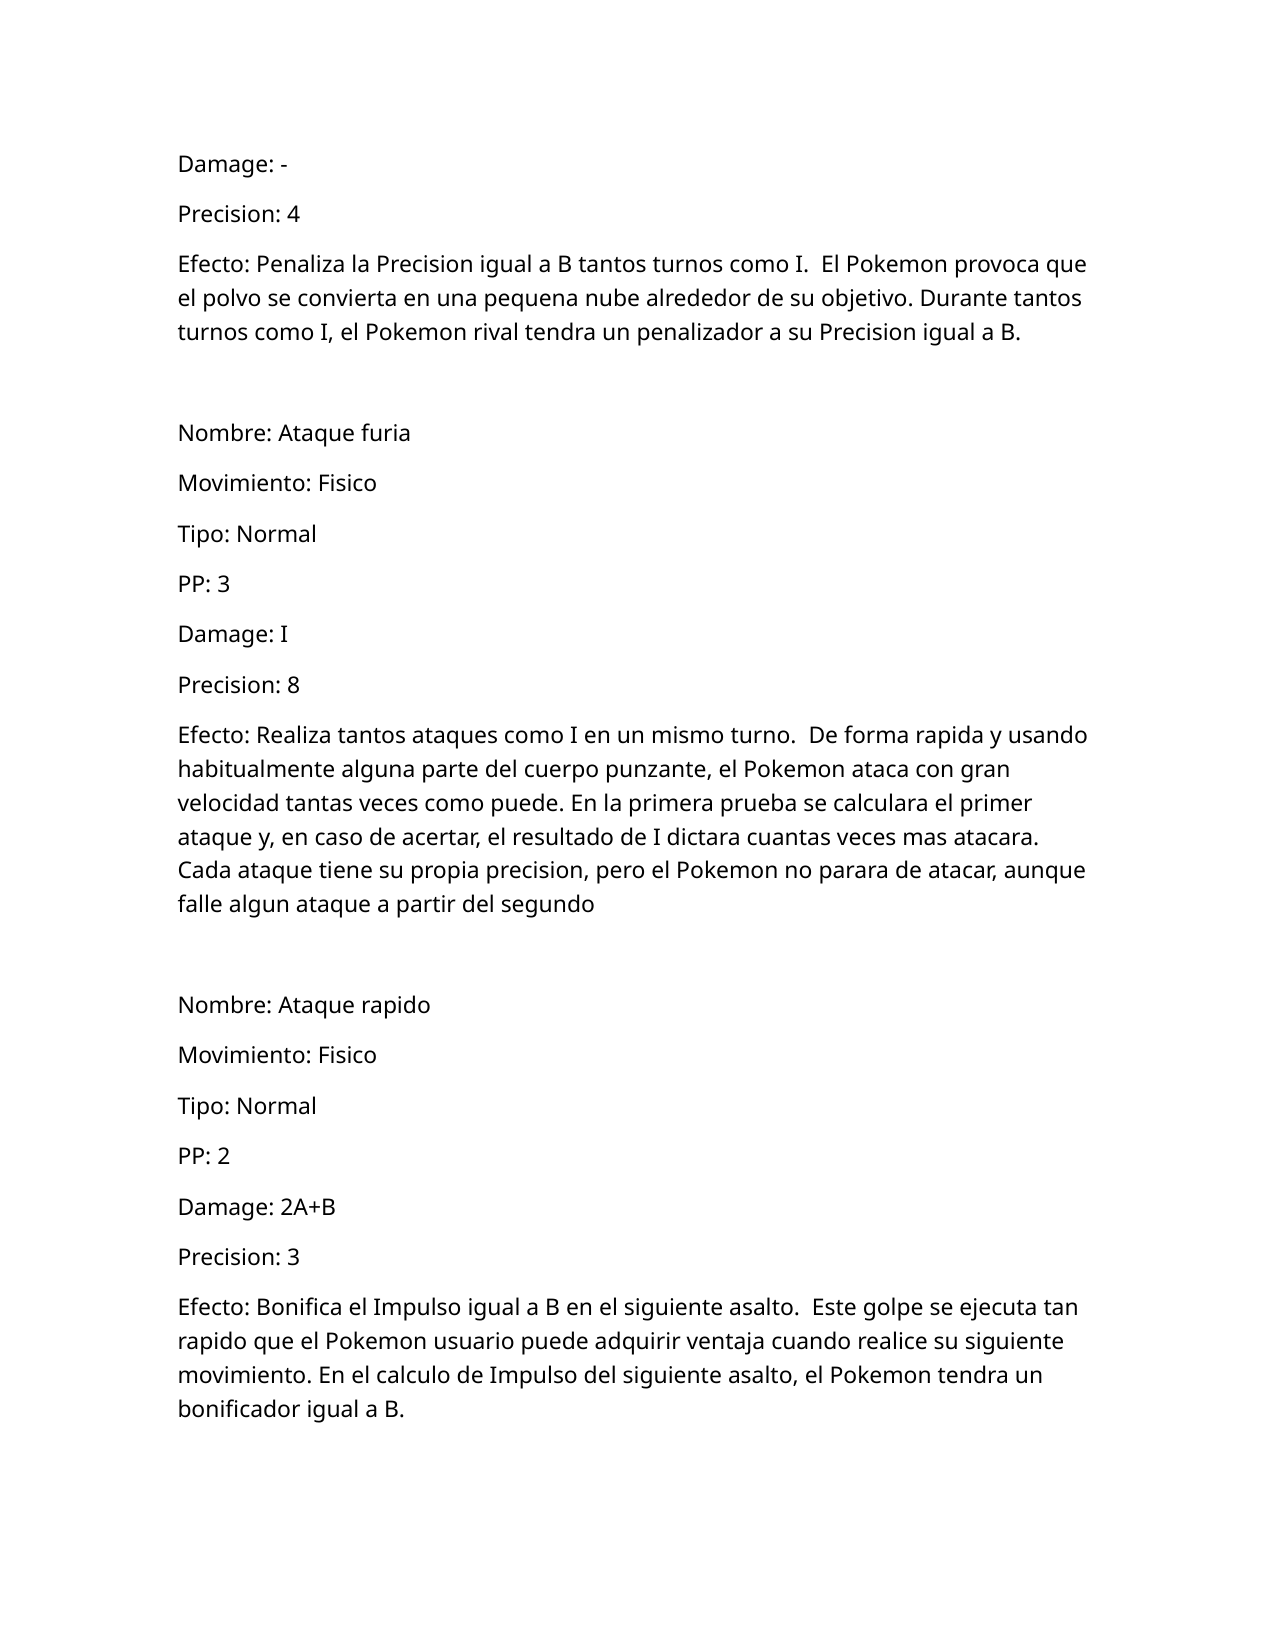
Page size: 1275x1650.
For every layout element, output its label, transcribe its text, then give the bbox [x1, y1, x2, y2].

text Movimiento: Fisico [177, 467, 1098, 498]
text Precision: 4 [177, 198, 1098, 229]
text Damage: I [177, 618, 1098, 650]
text PP: 3 [177, 568, 1098, 599]
text PP: 2 [177, 1140, 1098, 1171]
text Tipo: Normal [177, 518, 1098, 549]
text Damage: 2A+B [177, 1191, 1098, 1222]
text Precision: 3 [177, 1241, 1098, 1272]
text Efecto: Penaliza la Precision igual a B tantos turnos como I. El Pokemon provoca que el polvo se convierta en una pequena nube alrededor de su objetivo. Durante tantos turnos como I, el Pokemon rival tendra un penalizador a su Precision igual a B. [177, 248, 1098, 347]
text Nombre: Ataque furia [177, 417, 1098, 448]
text Precision: 8 [177, 669, 1098, 700]
text Tipo: Normal [177, 1090, 1098, 1121]
text Efecto: Realiza tantos ataques como I en un mismo turno. De forma rapida y usando habitualmente alguna parte del cuerpo punzante, el Pokemon ataca con gran velocidad tantas veces como puede. En la primera prueba se calculara el primer ataque y, en caso de acertar, el resultado de I dictara cuantas veces mas atacara. Cada ataque tiene su propia precision, pero el Pokemon no parara de atacar, aunque falle algun ataque a partir del segundo [177, 719, 1098, 919]
text Efecto: Bonifica el Impulso igual a B en el siguiente asalto. Este golpe se ejecuta tan rapido que el Pokemon usuario puede adquirir ventaja cuando realice su siguiente movimiento. En el calculo de Impulso del siguiente asalto, el Pokemon tendra un bonificador igual a B. [177, 1291, 1098, 1424]
text Damage: - [177, 148, 1098, 179]
text Nombre: Ataque rapido [177, 989, 1098, 1020]
text Movimiento: Fisico [177, 1039, 1098, 1071]
